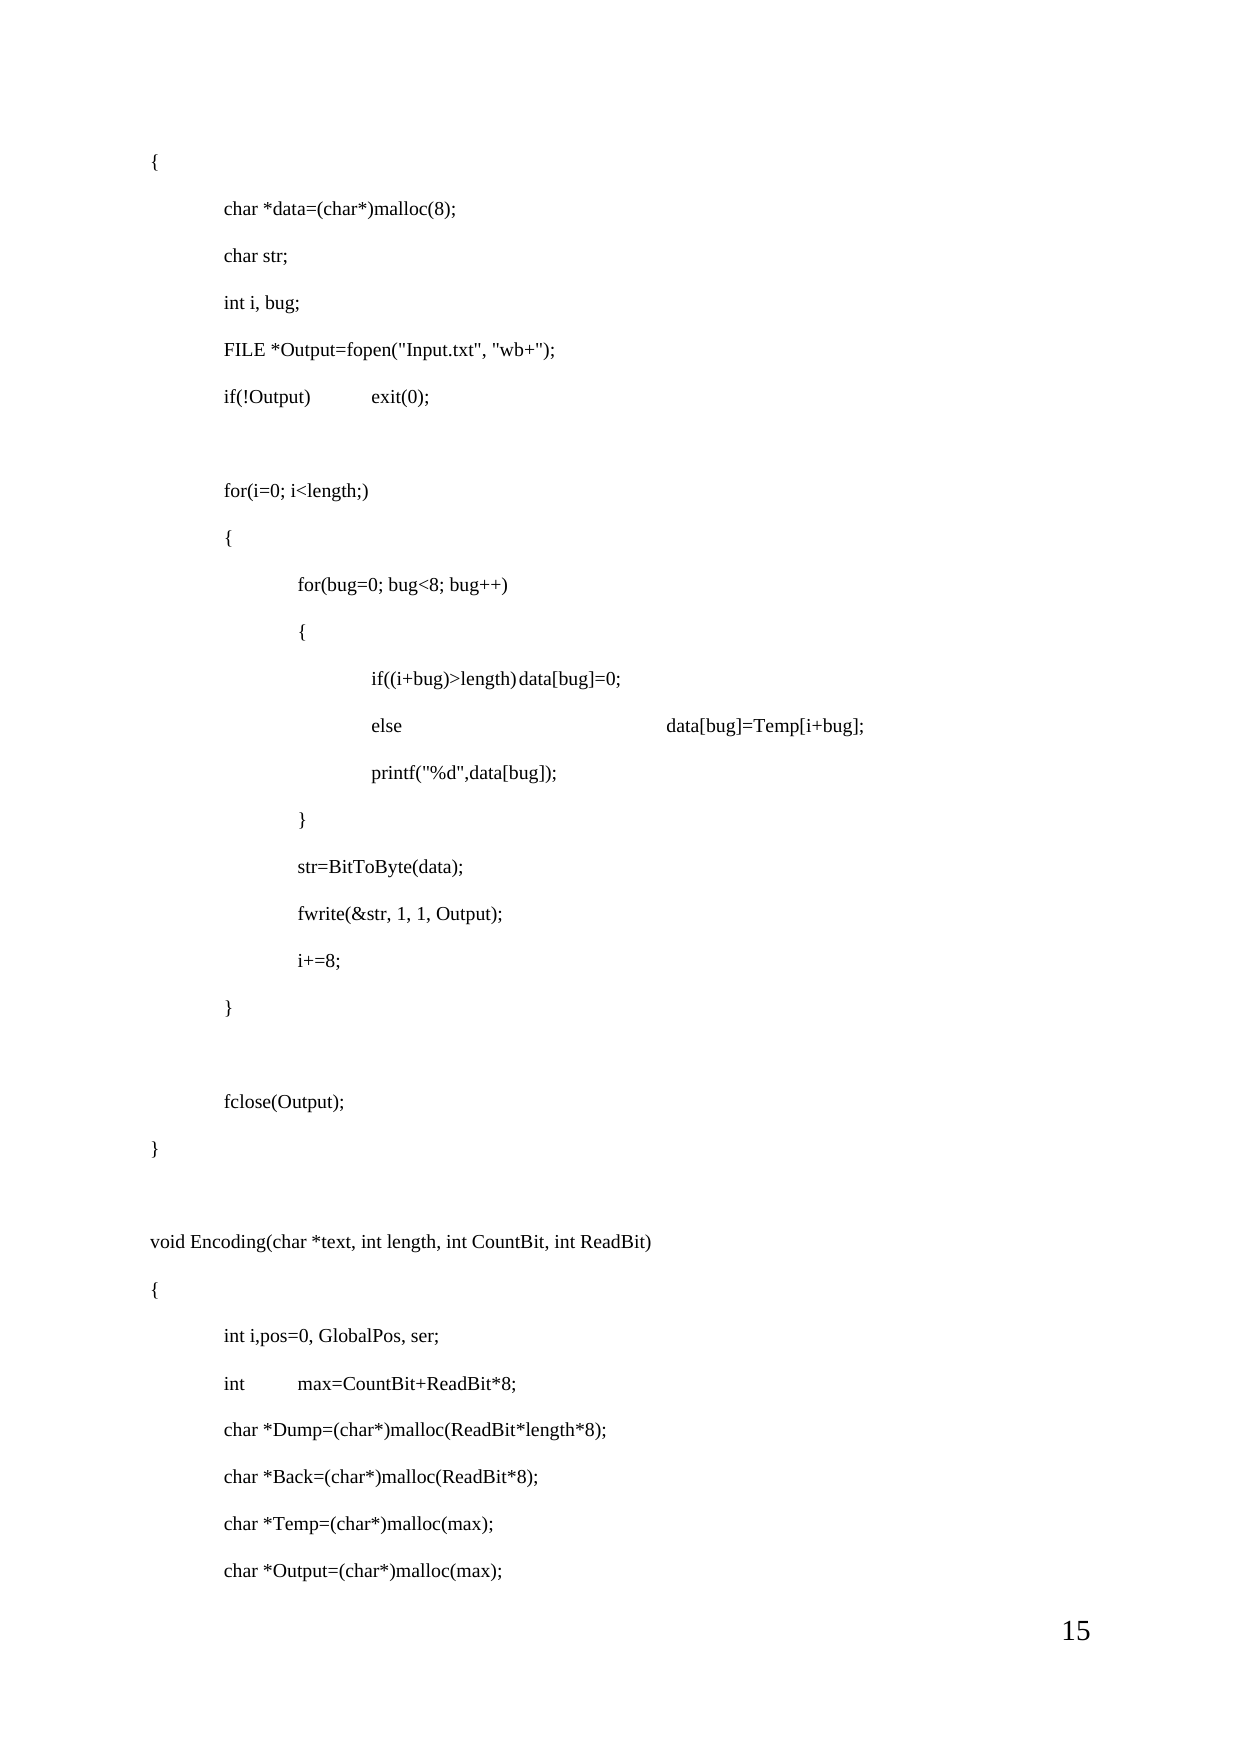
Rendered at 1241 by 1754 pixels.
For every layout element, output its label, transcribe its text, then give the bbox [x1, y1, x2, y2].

text } [150, 1137, 1090, 1159]
text char *Dump=(char*)malloc(ReadBit*length*8); [150, 1418, 1090, 1441]
text { [150, 150, 1090, 173]
text if((i+bug)>length) data[bug]=0; [150, 667, 1090, 689]
text char *Back=(char*)malloc(ReadBit*8); [150, 1465, 1090, 1488]
text int i, bug; [150, 291, 1090, 314]
text void Encoding(char *text, int length, int CountBit, int ReadBit) [150, 1231, 1090, 1253]
text fwrite(&str, 1, 1, Output); [150, 902, 1090, 924]
text printf("%d",data[bug]); [150, 761, 1090, 783]
text { [150, 620, 1090, 643]
text char *Output=(char*)malloc(max); [150, 1559, 1090, 1582]
text for(i=0; i<length;) [150, 479, 1090, 502]
text str=BitToByte(data); [150, 855, 1090, 877]
text } [150, 808, 1090, 831]
text char str; [150, 244, 1090, 267]
text if(!Output) exit(0); [150, 385, 1090, 408]
text } [150, 996, 1090, 1018]
text char *Temp=(char*)malloc(max); [150, 1512, 1090, 1535]
text FILE *Output=fopen("Input.txt", "wb+"); [150, 338, 1090, 361]
text i+=8; [150, 949, 1090, 971]
text char *data=(char*)malloc(8); [150, 197, 1090, 220]
text { [150, 1277, 1090, 1300]
text fclose(Output); [150, 1089, 1090, 1112]
text int max=CountBit+ReadBit*8; [150, 1371, 1090, 1394]
text { [150, 526, 1090, 549]
text else data[bug]=Temp[i+bug]; [150, 714, 1090, 737]
text for(bug=0; bug<8; bug++) [150, 573, 1090, 596]
text int i,pos=0, GlobalPos, ser; [150, 1324, 1090, 1347]
